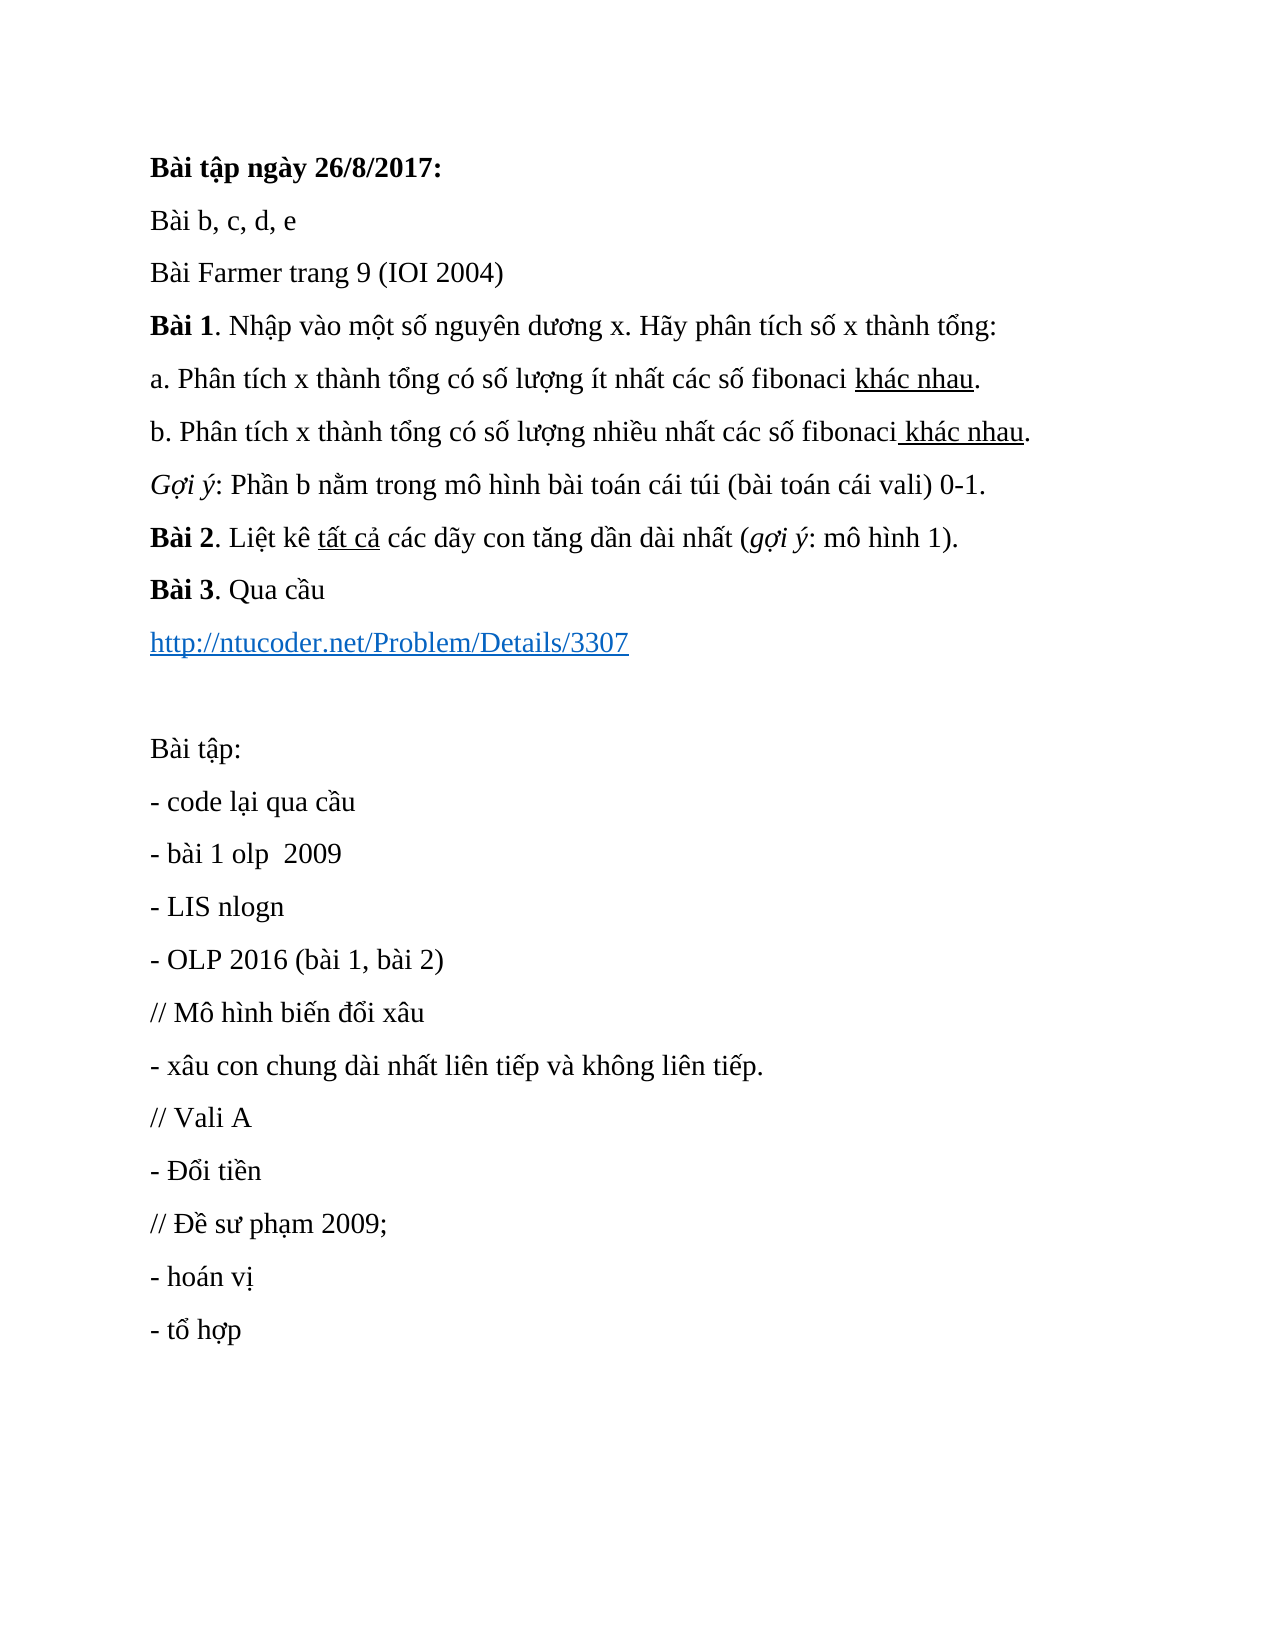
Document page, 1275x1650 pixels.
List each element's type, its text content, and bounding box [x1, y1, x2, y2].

text b. Phân tích x thành tổng có số lượng nhiều nhất các số fibonaci khác nhau. [150, 414, 1125, 448]
text Bài 2. Liệt kê tất cả các dãy con tăng dần dài nhất (gợi ý: mô hình 1). [150, 520, 1125, 553]
text - Đổi tiền [150, 1153, 1125, 1187]
text http://ntucoder.net/Problem/Details/3307 [150, 625, 1125, 659]
text - bài 1 olp 2009 [150, 837, 1125, 870]
text - OLP 2016 (bài 1, bài 2) [150, 942, 1125, 976]
text a. Phân tích x thành tổng có số lượng ít nhất các số fibonaci khác nhau. [150, 361, 1125, 395]
text - code lại qua cầu [150, 784, 1125, 817]
text // Mô hình biến đổi xâu [150, 995, 1125, 1028]
text Bài Farmer trang 9 (IOI 2004) [150, 256, 1125, 289]
text - LIS nlogn [150, 889, 1125, 923]
text // Đề sư phạm 2009; [150, 1206, 1125, 1240]
text Bài tập ngày 26/8/2017: [150, 150, 1125, 183]
text Bài tập: [150, 731, 1125, 764]
text - xâu con chung dài nhất liên tiếp và không liên tiếp. [150, 1048, 1125, 1081]
text // Vali A [150, 1101, 1125, 1134]
text Bài b, c, d, e [150, 203, 1125, 236]
text - hoán vị [150, 1259, 1125, 1293]
text Bài 1. Nhập vào một số nguyên dương x. Hãy phân tích số x thành tổng: [150, 308, 1125, 342]
text Gợi ý: Phần b nằm trong mô hình bài toán cái túi (bài toán cái vali) 0-1. [150, 467, 1125, 500]
text - tổ hợp [150, 1312, 1125, 1345]
text Bài 3. Qua cầu [150, 572, 1125, 606]
